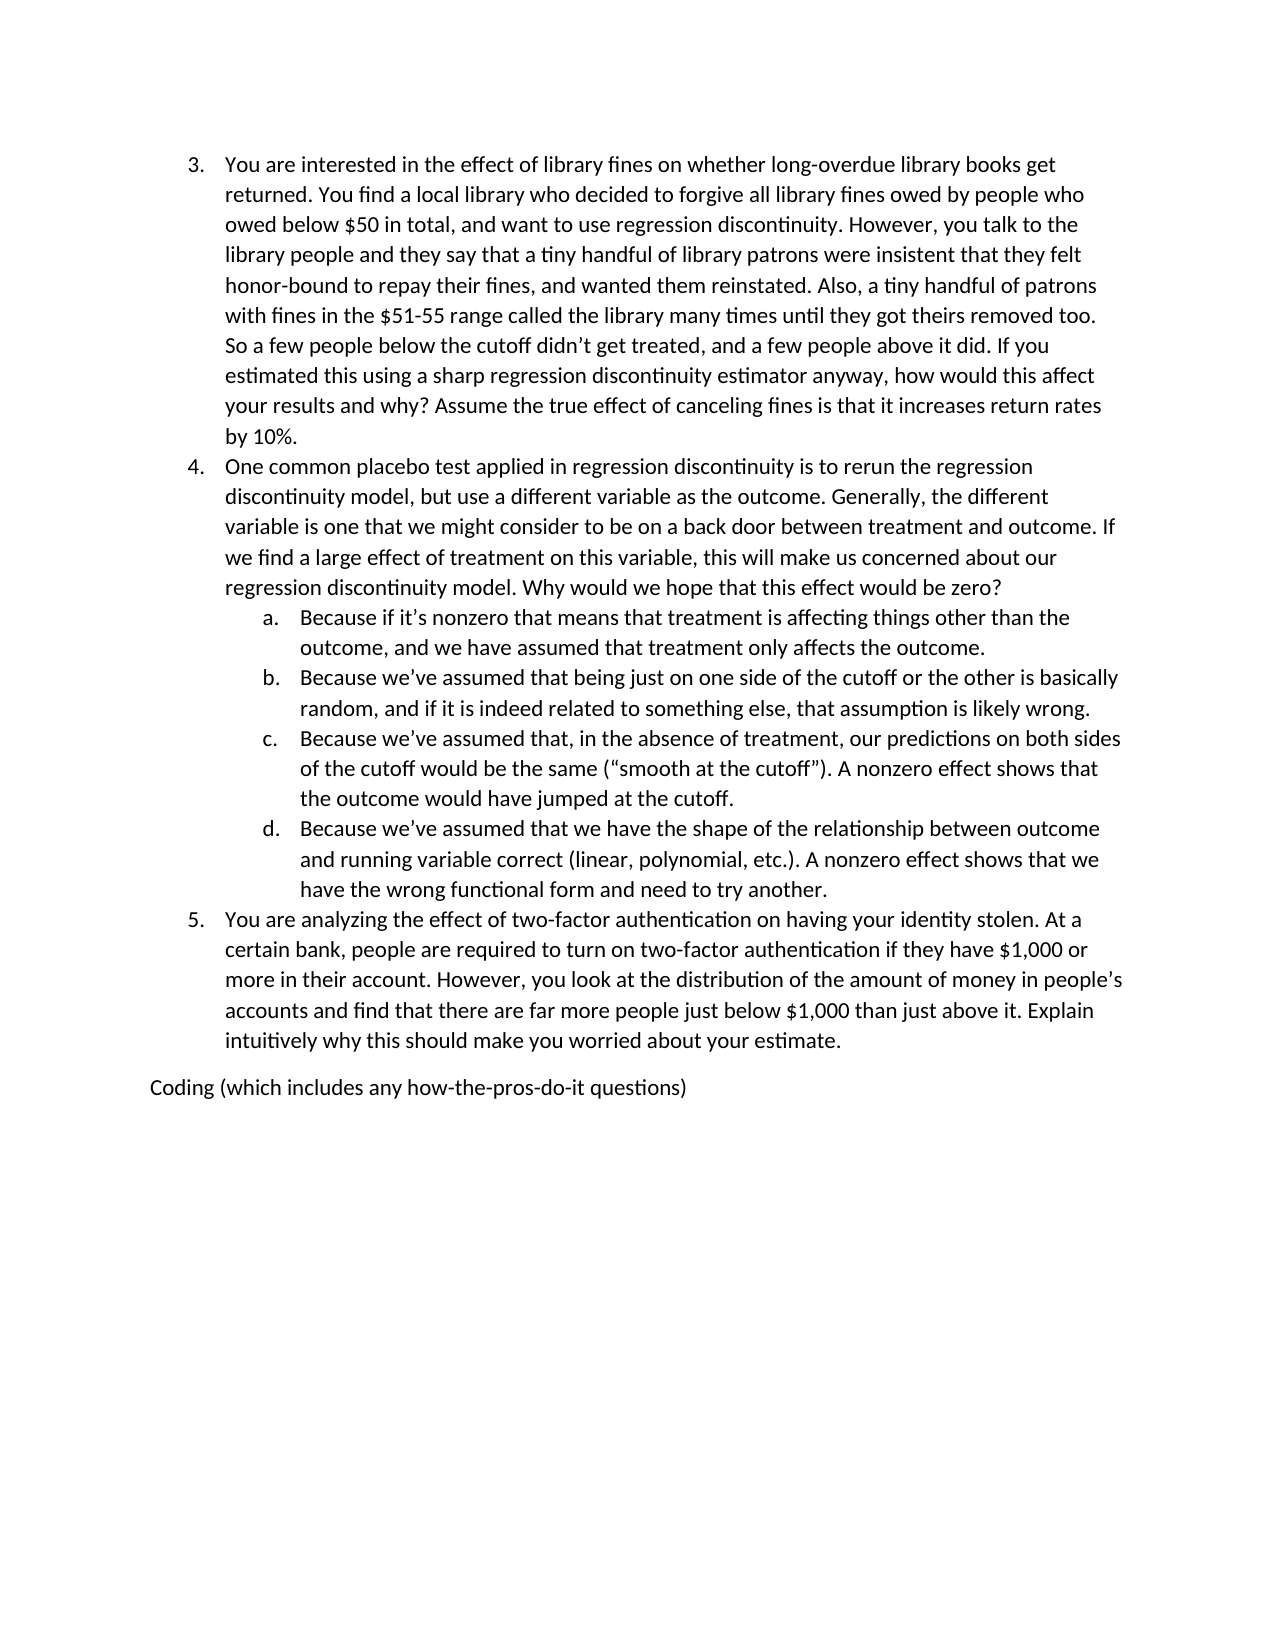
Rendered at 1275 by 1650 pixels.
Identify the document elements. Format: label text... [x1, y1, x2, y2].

list You are interested in the effect of library fines on whether long-overdue library books get returned. You find a local library who decided to forgive all library fines owed by people who owed below $50 in total, and want to use regression discontinuity. However, you talk to the library people and they say that a tiny handful of library patrons were insistent that they felt honor-bound to repay their fines, and wanted them reinstated. Also, a tiny handful of patrons with fines in the $51-55 range called the library many times until they got theirs removed too. So a few people below the cutoff didn’t get treated, and a few people above it did. If you estimated this using a sharp regression discontinuity estimator anyway, how would this affect your results and why? Assume the true effect of canceling fines is that it increases return rates by 10%. [187, 150, 1125, 450]
list Because we’ve assumed that we have the shape of the relationship between outcome and running variable correct (linear, polynomial, etc.). A nonzero effect shows that we have the wrong functional form and need to try another. [262, 814, 1125, 903]
list Because we’ve assumed that being just on one side of the cutoff or the other is basically random, and if it is indeed related to something else, that assumption is likely wrong. [262, 663, 1125, 722]
list Because if it’s nonzero that means that treatment is affecting things other than the outcome, and we have assumed that treatment only affects the outcome. [262, 603, 1125, 661]
list One common placebo test applied in regression discontinuity is to rerun the regression discontinuity model, but use a different variable as the outcome. Generally, the different variable is one that we might consider to be on a back door between treatment and outcome. If we find a large effect of treatment on this variable, this will make us concerned about our regression discontinuity model. Why would we hope that this effect would be zero? [187, 452, 1125, 601]
text Coding (which includes any how-the-pros-do-it questions) [150, 1073, 1125, 1101]
list You are analyzing the effect of two-factor authentication on having your identity stolen. At a certain bank, people are required to turn on two-factor authentication if they have $1,000 or more in their account. However, you look at the distribution of the amount of money in people’s accounts and find that there are far more people just below $1,000 than just above it. Explain intuitively why this should make you worried about your estimate. [187, 905, 1125, 1054]
list Because we’ve assumed that, in the absence of treatment, our predictions on both sides of the cutoff would be the same (“smooth at the cutoff”). A nonzero effect shows that the outcome would have jumped at the cutoff. [262, 724, 1125, 812]
